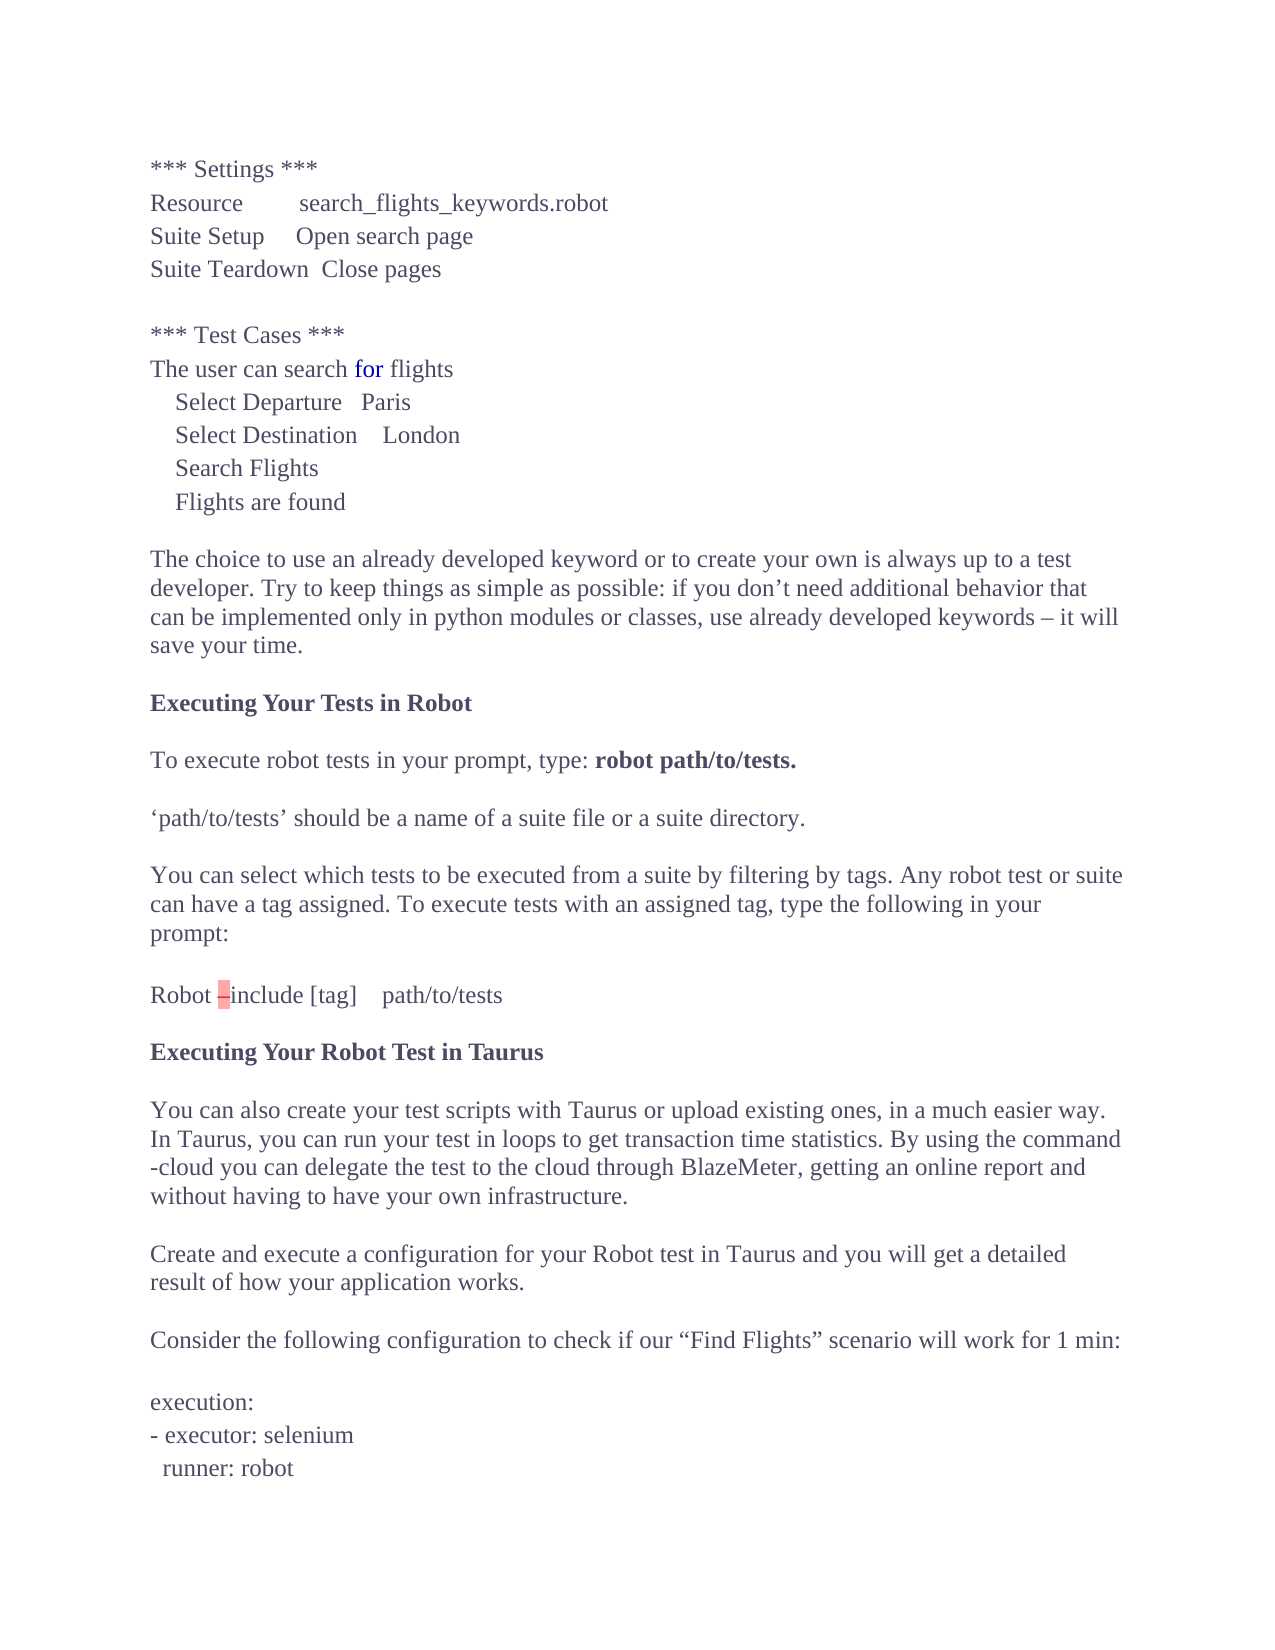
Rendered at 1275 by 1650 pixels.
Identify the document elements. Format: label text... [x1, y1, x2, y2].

text To execute robot tests in your prompt, type: robot path/to/tests. [150, 746, 1125, 774]
text Search Flights [150, 449, 1125, 482]
text runner: robot [150, 1449, 1125, 1482]
text You can select which tests to be executed from a suite by filtering by tags. Any robot test or suite can have a tag assigned. To execute tests with an assigned tag, type the following in your prompt: [150, 861, 1125, 947]
text execution: [150, 1382, 1125, 1416]
text Consider the following configuration to check if our “Find Flights” scenario will work for 1 min: [150, 1325, 1125, 1354]
text *** Test Cases *** [150, 316, 1125, 349]
subtitle Executing Your Tests in Robot [150, 688, 1125, 717]
text The user can search for flights [150, 349, 1125, 383]
text Suite Teardown Close pages [150, 250, 1125, 283]
text Suite Setup Open search page [150, 216, 1125, 250]
text Robot –include [tag] path/to/tests [150, 976, 1125, 1009]
text Resource search_flights_keywords.robot [150, 183, 1125, 216]
text ‘path/to/tests’ should be a name of a suite file or a suite directory. [150, 803, 1125, 832]
text Select Destination London [150, 416, 1125, 449]
subtitle Executing Your Robot Test in Taurus [150, 1037, 1125, 1066]
text - executor: selenium [150, 1416, 1125, 1449]
text You can also create your test scripts with Taurus or upload existing ones, in a much easier way. In Taurus, you can run your test in loops to get transaction time statistics. By using the command -cloud you can delegate the test to the cloud through BlazeMeter, getting an online report and without having to have your own infrastructure. [150, 1095, 1125, 1210]
text Create and execute a configuration for your Robot test in Taurus and you will get a detailed result of how your application works. [150, 1239, 1125, 1296]
text The choice to use an already developed keyword or to create your own is always up to a test developer. Try to keep things as simple as possible: if you don’t need additional behavior that can be implemented only in python modules or classes, use already developed keywords – it will save your time. [150, 544, 1125, 659]
text Flights are found [150, 482, 1125, 516]
text *** Settings *** [150, 150, 1125, 183]
text Select Departure Paris [150, 383, 1125, 416]
